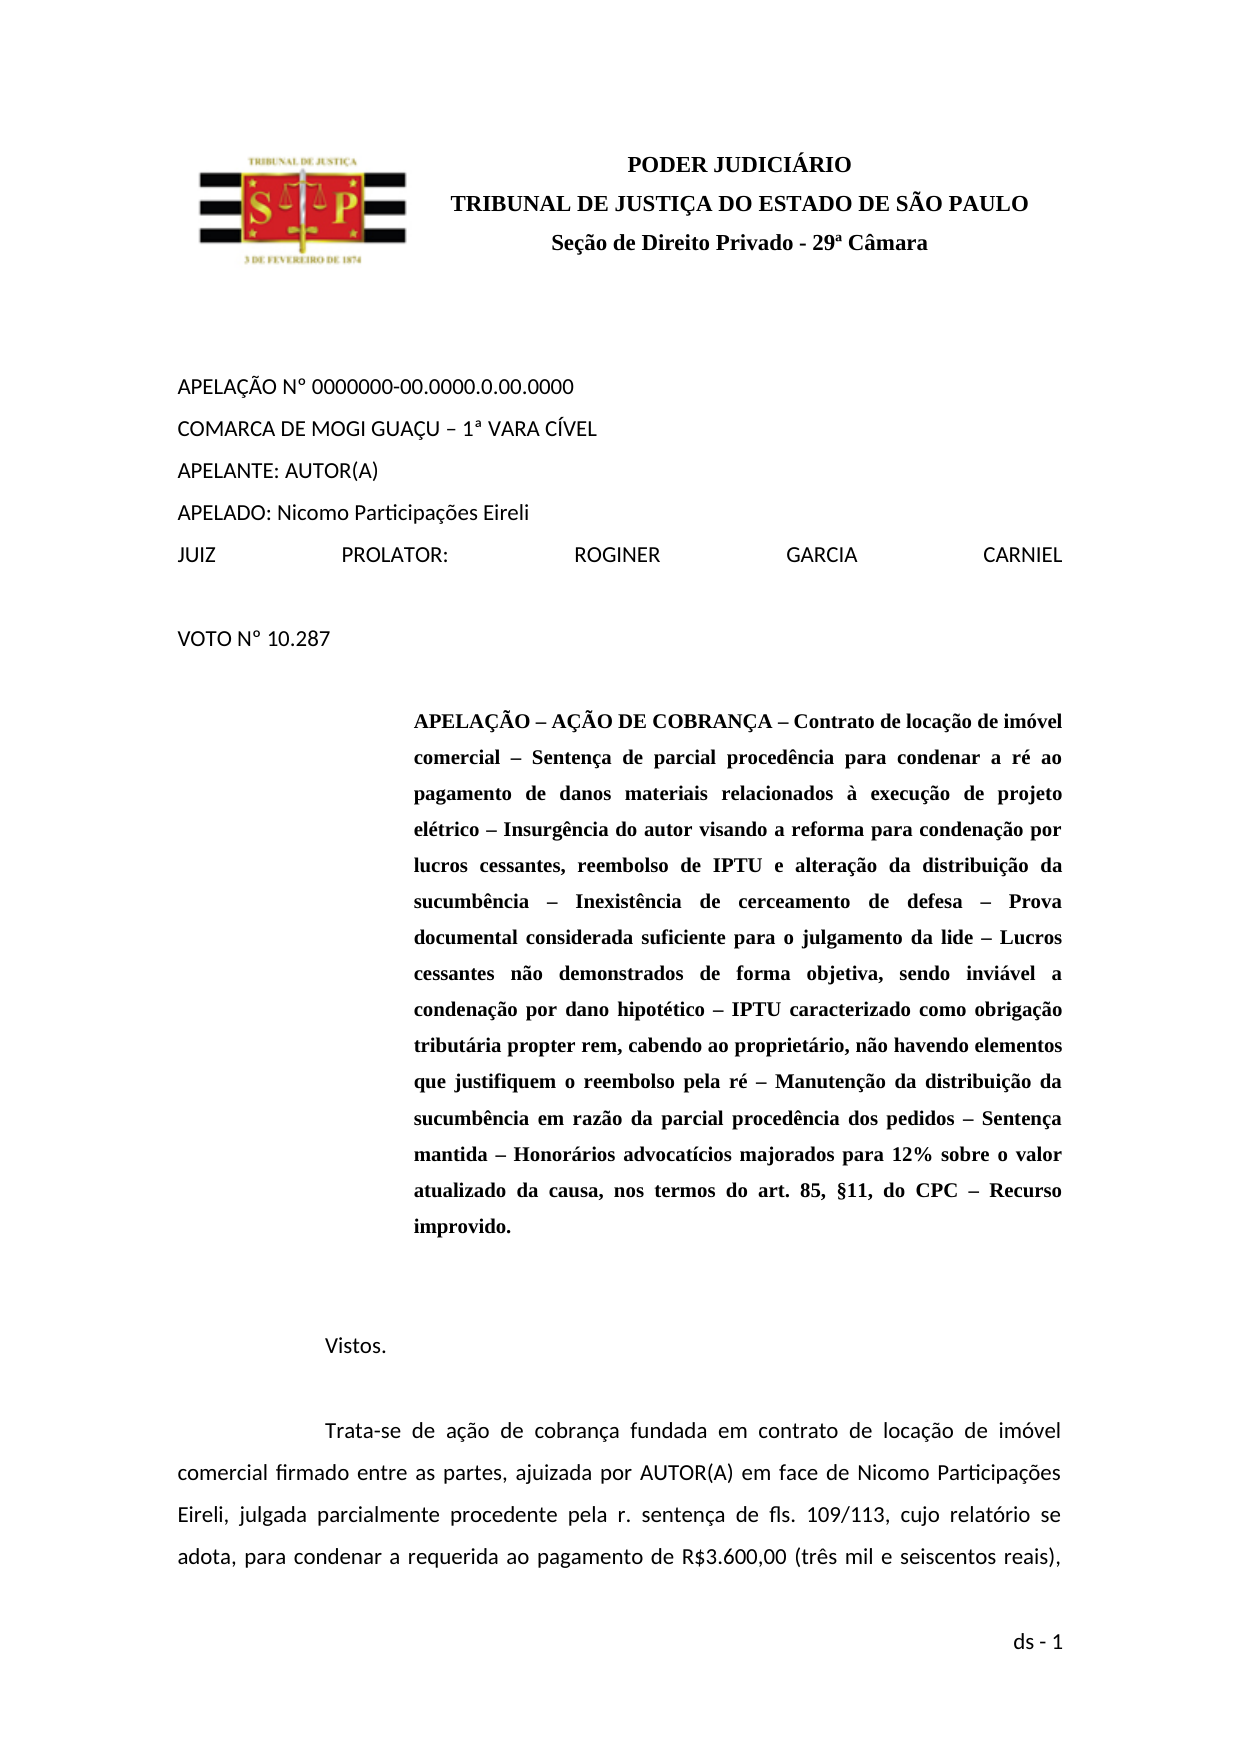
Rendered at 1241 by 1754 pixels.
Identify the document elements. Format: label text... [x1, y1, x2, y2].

text Vistos. [177, 1331, 1063, 1359]
text COMARCA DE MOGI GUAÇU – 1ª VARA CÍVEL [177, 414, 1063, 442]
text APELADO: Nicomo Participações Eireli [177, 498, 1063, 526]
text JUIZ PROLATOR: ROGINER GARCIA CARNIEL [177, 540, 1063, 610]
picture [185, 143, 421, 279]
text APELANTE: AUTOR(A) [177, 456, 1063, 484]
text VOTO Nº 10.287 [177, 624, 1063, 652]
text APELAÇÃO Nº 0000000-00.0000.0.00.0000 [177, 372, 1063, 400]
text APELAÇÃO – AÇÃO DE COBRANÇA – Contrato de locação de imóvel comercial – Sentença de parcial procedência para condenar a ré ao pagamento de danos materiais relacionados à execução de projeto elétrico – Insurgência do autor visando a reforma para condenação por lucros cessantes, reembolso de IPTU e alteração da distribuição da sucumbência – Inexistência de cerceamento de defesa – Prova documental considerada suficiente para o julgamento da lide – Lucros cessantes não demonstrados de forma objetiva, sendo inviável a condenação por dano hipotético – IPTU caracterizado como obrigação tributária propter rem, cabendo ao proprietário, não havendo elementos que justifiquem o reembolso pela ré – Manutenção da distribuição da sucumbência em razão da parcial procedência dos pedidos – Sentença mantida – Honorários advocatícios majorados para 12% sobre o valor atualizado da causa, nos termos do art. 85, §11, do CPC – Recurso improvido. [413, 709, 1063, 1238]
